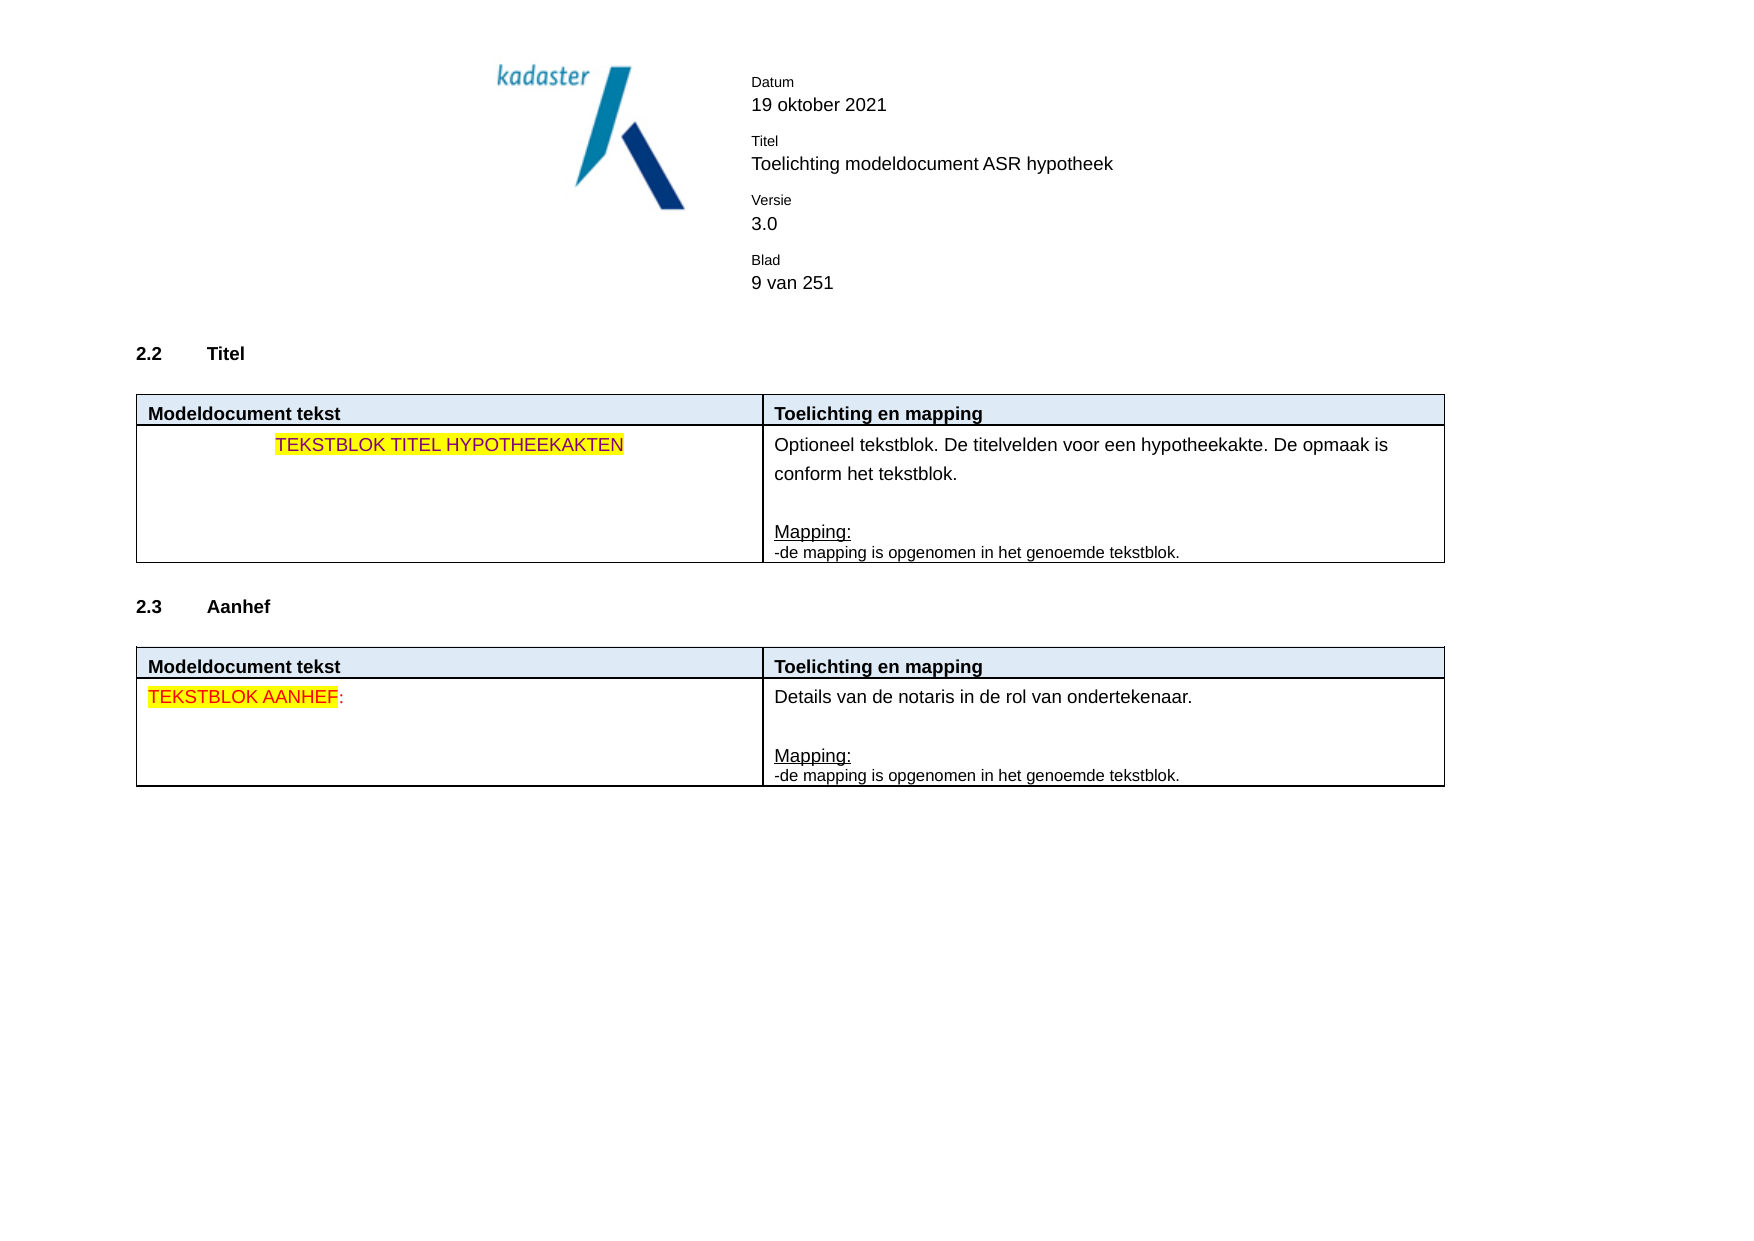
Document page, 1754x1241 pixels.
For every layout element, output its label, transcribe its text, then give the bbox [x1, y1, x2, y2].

table_header Modeldocument tekst [137, 648, 762, 677]
table_cell TEKSTBLOK TITEL HYPOTHEEKAKTEN [137, 426, 762, 562]
subtitle Aanhef [136, 588, 1444, 617]
picture [480, 42, 699, 226]
table_cell Optioneel tekstblok. De titelvelden voor een hypotheekakte. De opmaak is conform het tekstblok. Mapping: -de mapping is opgenomen in het genoemde tekstblok. [764, 426, 1444, 562]
subtitle Titel [136, 335, 1444, 364]
table_cell TEKSTBLOK AANHEF: [137, 679, 762, 785]
table_header Toelichting en mapping [764, 395, 1444, 424]
table_cell Details van de notaris in de rol van ondertekenaar. Mapping: -de mapping is opgenomen in het genoemde tekstblok. [764, 679, 1444, 785]
table_header Toelichting en mapping [764, 648, 1444, 677]
table_header Modeldocument tekst [137, 395, 762, 424]
